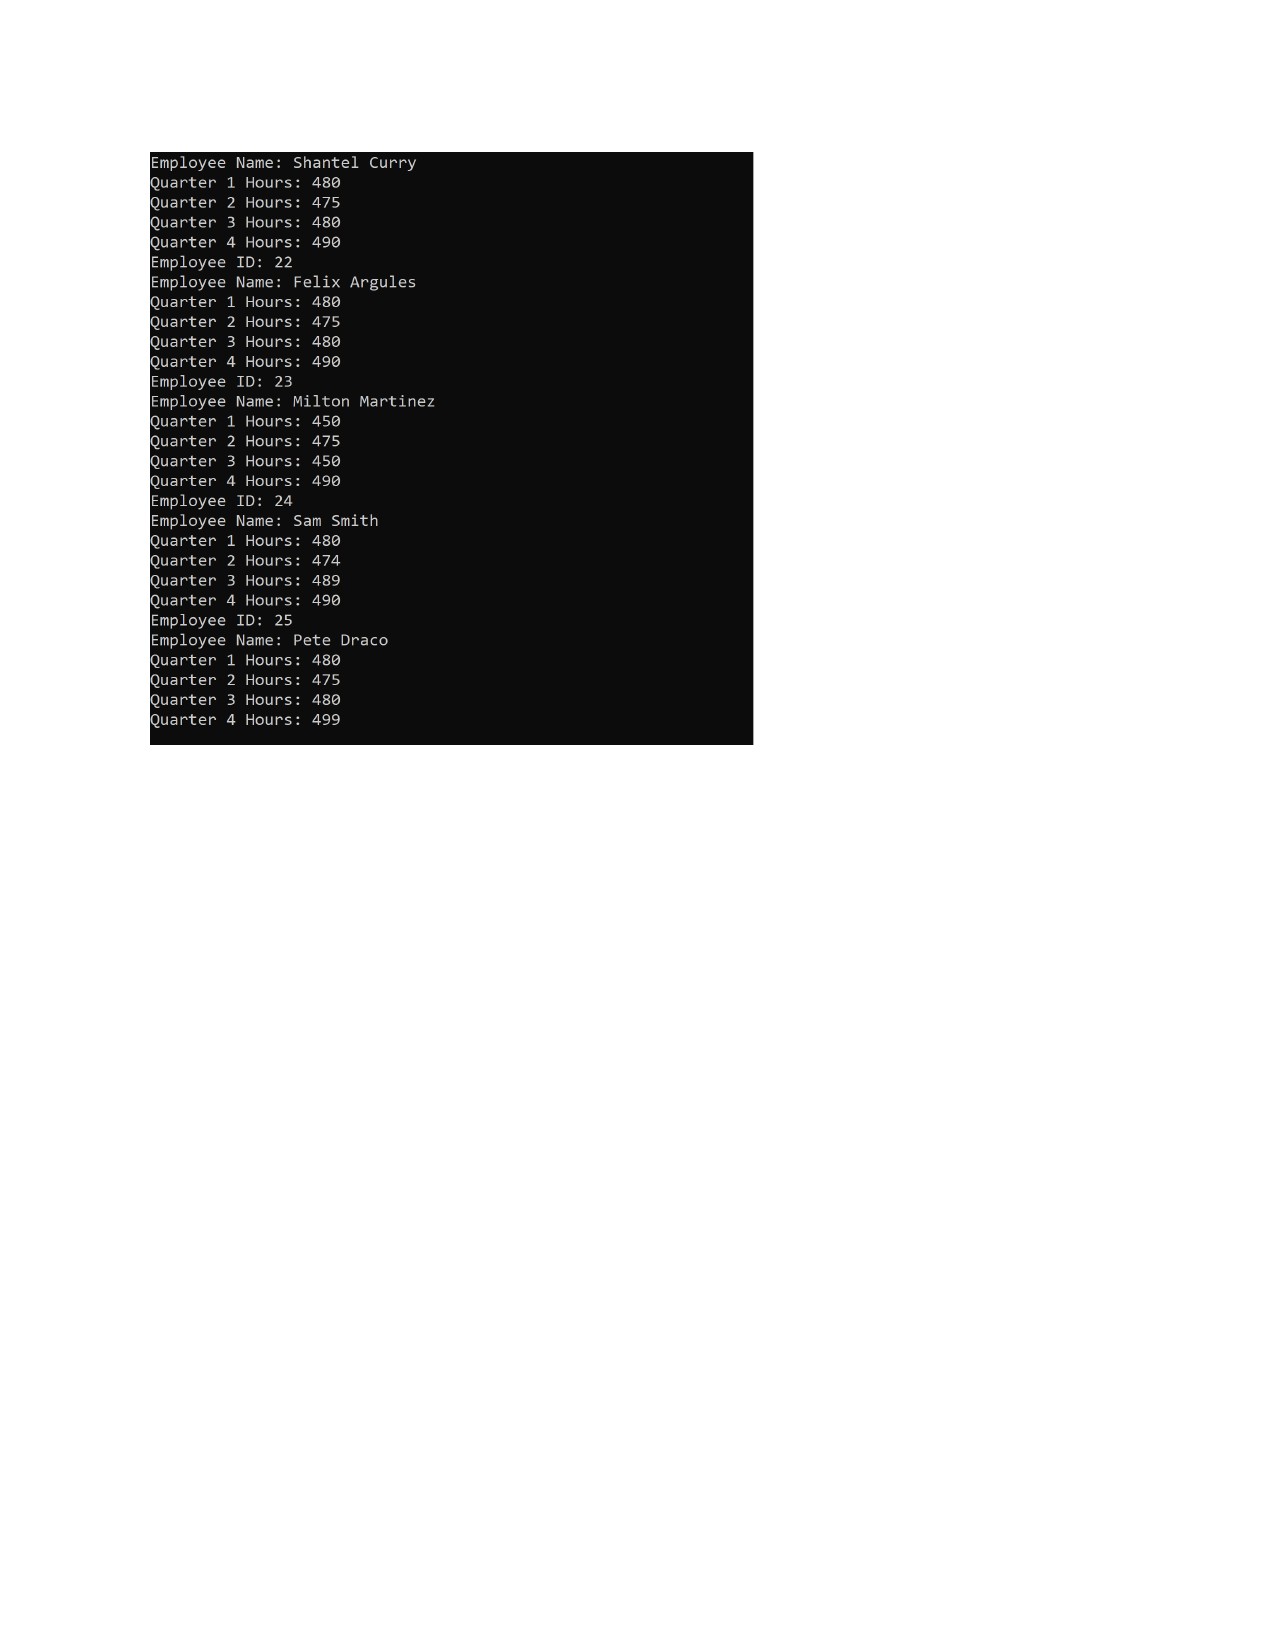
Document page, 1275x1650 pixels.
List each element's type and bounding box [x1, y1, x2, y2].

picture [150, 150, 754, 745]
